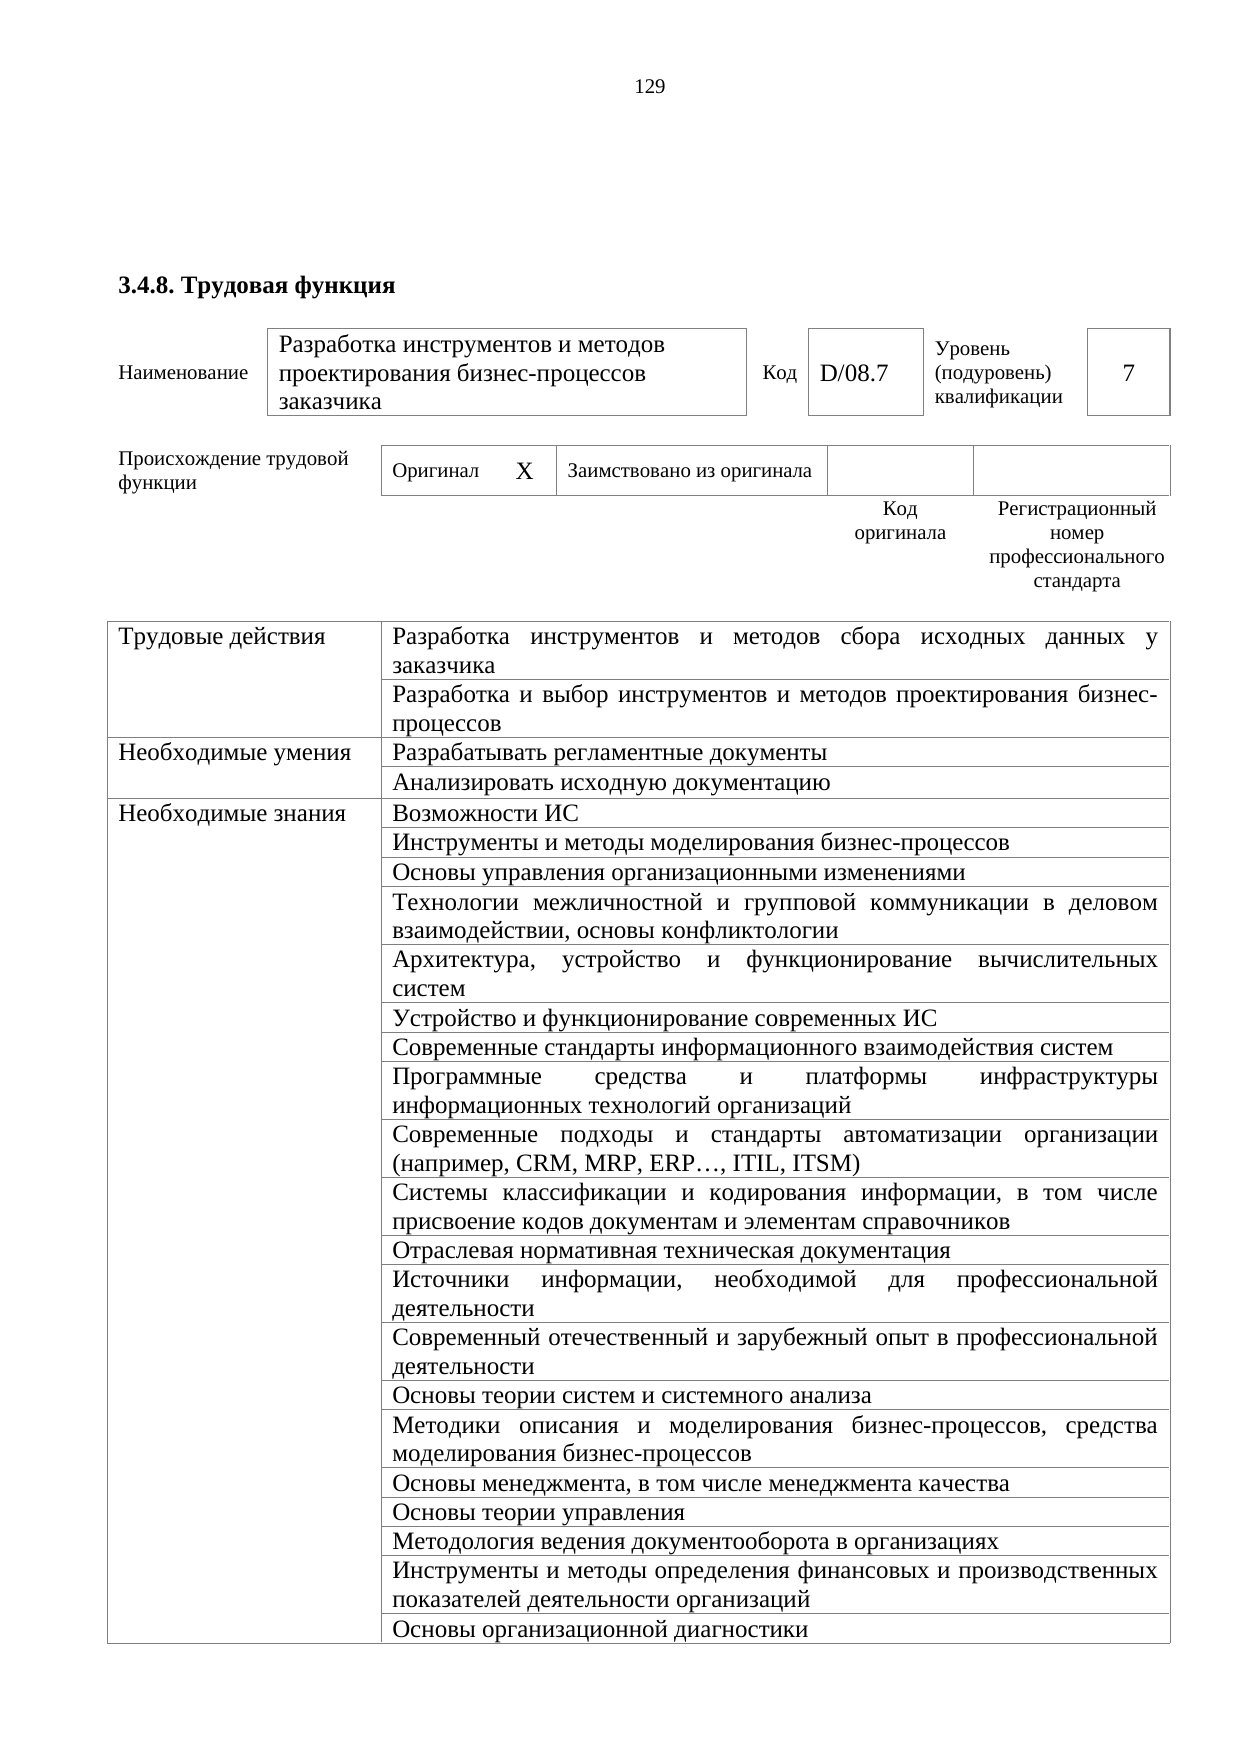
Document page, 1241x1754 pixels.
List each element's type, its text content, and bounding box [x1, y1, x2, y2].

subtitle 3.4.8. Трудовая функция [118, 270, 1181, 299]
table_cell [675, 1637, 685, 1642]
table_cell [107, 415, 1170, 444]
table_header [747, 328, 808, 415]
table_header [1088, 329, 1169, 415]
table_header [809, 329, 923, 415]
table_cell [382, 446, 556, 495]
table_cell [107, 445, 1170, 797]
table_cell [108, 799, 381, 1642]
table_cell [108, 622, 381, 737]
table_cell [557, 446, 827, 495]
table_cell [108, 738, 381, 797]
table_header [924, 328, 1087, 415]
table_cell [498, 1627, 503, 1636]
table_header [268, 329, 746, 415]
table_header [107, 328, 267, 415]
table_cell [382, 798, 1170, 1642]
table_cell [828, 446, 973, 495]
